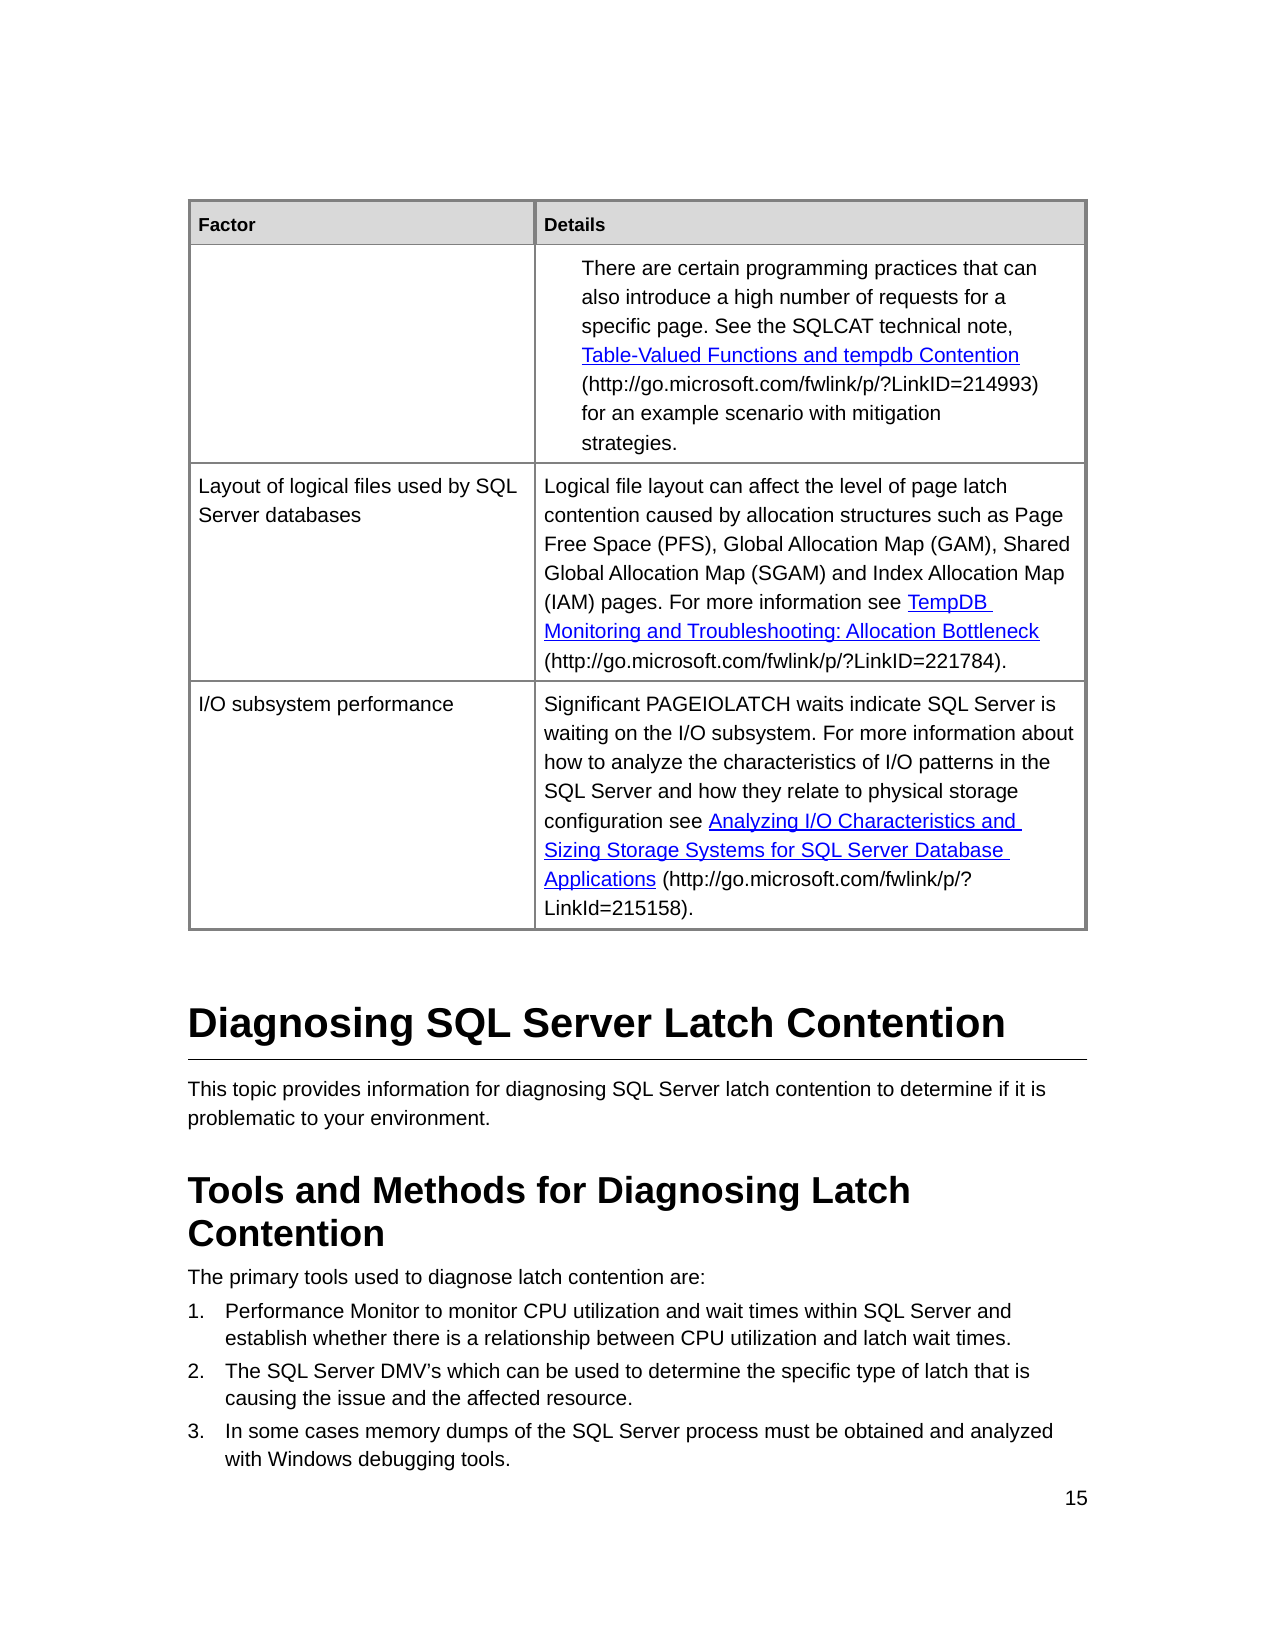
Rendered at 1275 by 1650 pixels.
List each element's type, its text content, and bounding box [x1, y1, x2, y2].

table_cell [536, 245, 1084, 462]
subtitle Diagnosing SQL Server Latch Contention [187, 999, 1087, 1060]
table_cell Layout of logical files used by SQL Server databases [191, 464, 534, 680]
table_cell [191, 245, 534, 462]
table_cell Logical file layout can affect the level of page latch contention caused by allocation structures such as Page Free Space (PFS), Global Allocation Map (GAM), Shared Global Allocation Map (SGAM) and Index Allocation Map (IAM) pages. For more information see TempDB Monitoring and Troubleshooting: Allocation Bottleneck (http://go.microsoft.com/fwlink/p/?LinkID=221784). [536, 464, 1084, 680]
list 2. The SQL Server DMV’s which can be used to determine the specific type of latch that is causing the issue and the affected resource. [187, 1357, 1087, 1411]
table_cell I/O subsystem performance [191, 682, 534, 928]
subtitle Tools and Methods for Diagnosing Latch Contention [187, 1168, 1087, 1255]
text This topic provides information for diagnosing SQL Server latch contention to determine if it is problematic to your environment. [187, 1073, 1087, 1131]
text The primary tools used to diagnose latch contention are: [187, 1261, 1087, 1290]
table_header Factor [191, 202, 533, 244]
list 3. In some cases memory dumps of the SQL Server process must be obtained and analyzed with Windows debugging tools. [187, 1417, 1087, 1471]
table_header Details [537, 202, 1084, 244]
table_cell Significant PAGEIOLATCH waits indicate SQL Server is waiting on the I/O subsystem. For more information about how to analyze the characteristics of I/O patterns in the SQL Server and how they relate to physical storage configuration see Analyzing I/O Characteristics and Sizing Storage Systems for SQL Server Database Applications (http://go.microsoft.com/fwlink/p/?LinkId=215158). [536, 682, 1084, 928]
list 1. Performance Monitor to monitor CPU utilization and wait times within SQL Server and establish whether there is a relationship between CPU utilization and latch wait times. [187, 1296, 1087, 1351]
